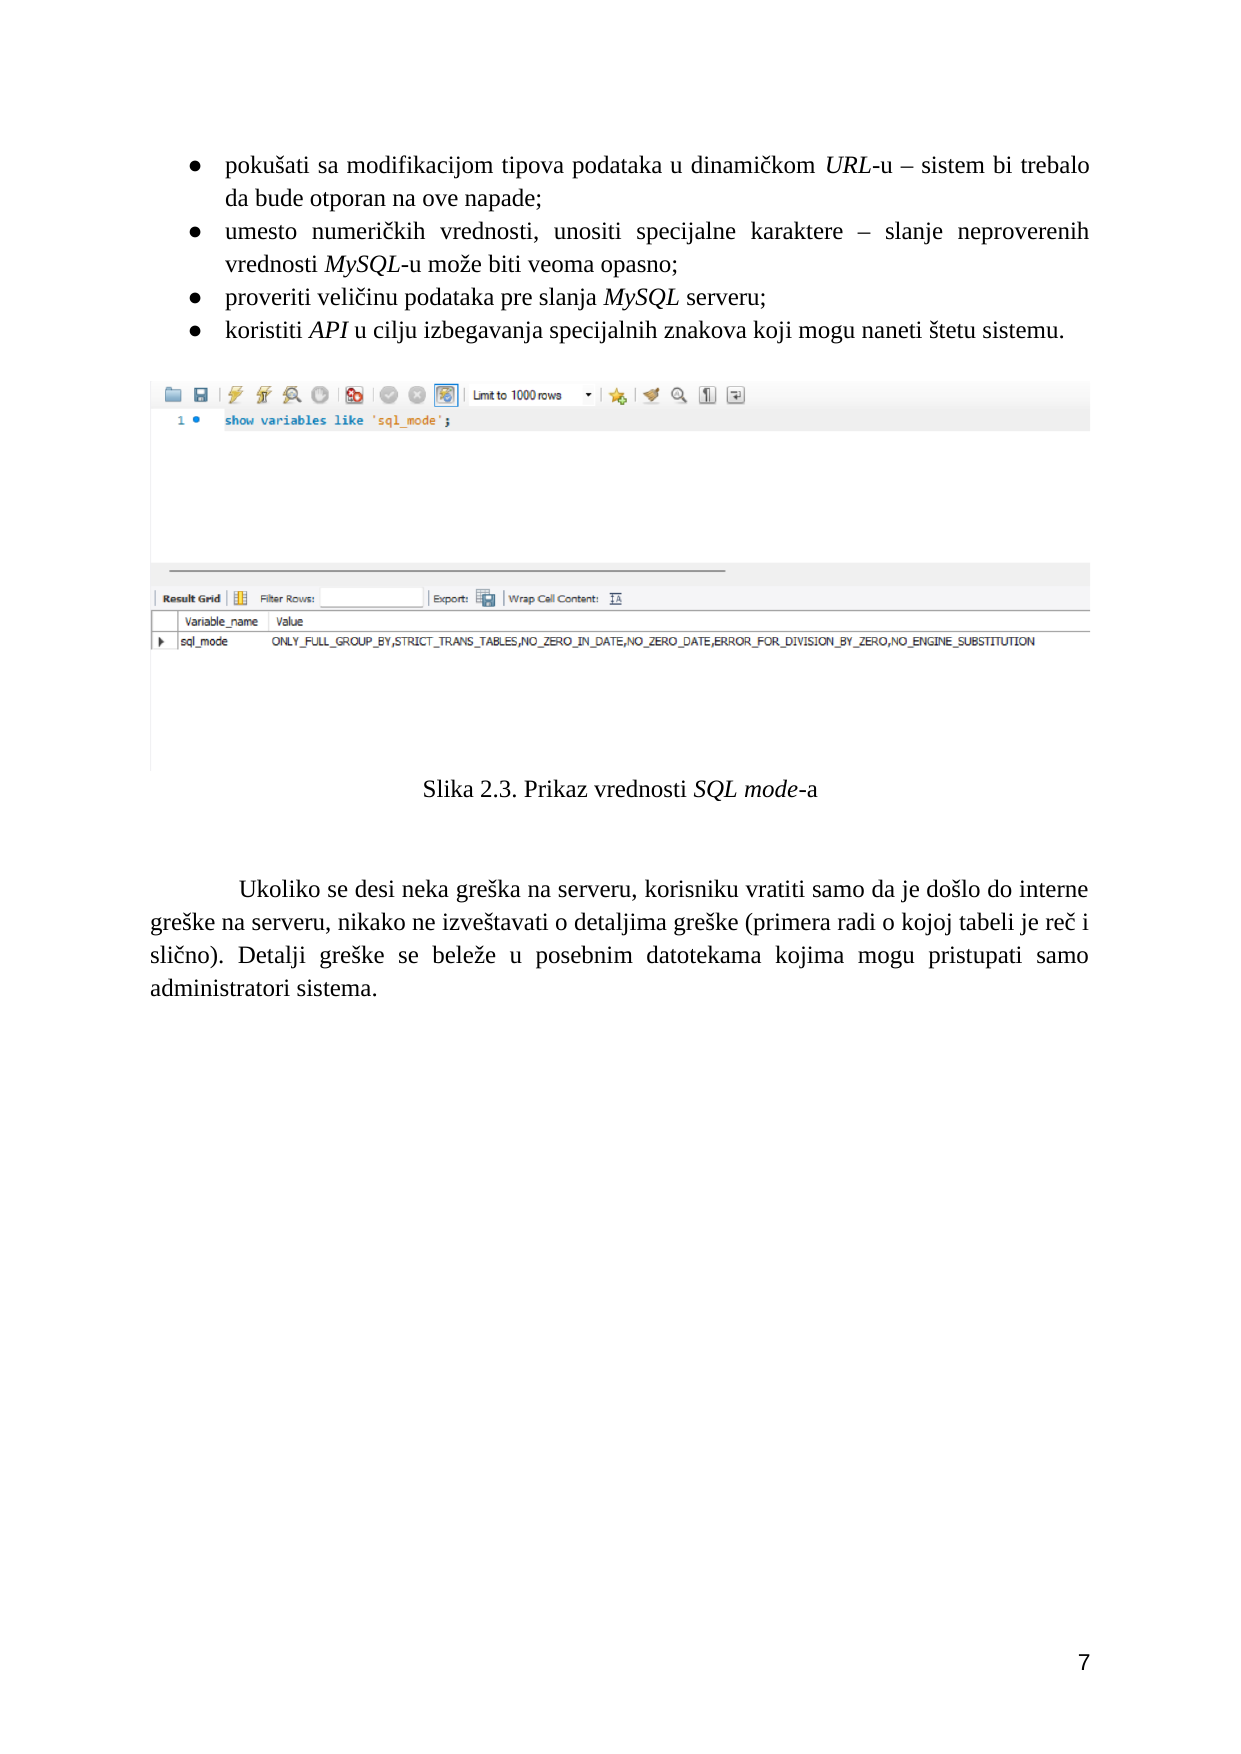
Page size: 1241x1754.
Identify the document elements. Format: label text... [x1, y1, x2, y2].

list pokušati sa modifikacijom tipova podataka u dinamičkom URL-u – sistem bi trebalo da bude otporan na ove napade; [187, 150, 1090, 212]
picture [150, 381, 1091, 771]
text Slika 2.3. Prikaz vrednosti SQL mode-a [150, 774, 1090, 803]
list proveriti veličinu podataka pre slanja MySQL serveru; [187, 282, 1090, 311]
list koristiti API u cilju izbegavanja specijalnih znakova koji mogu naneti štetu sistemu. [187, 315, 1090, 344]
text Ukoliko se desi neka greška na serveru, korisniku vratiti samo da je došlo do interne greške na serveru, nikako ne izveštavati o detaljima greške (primera radi o kojoj tabeli je reč i slično). Detalji greške se beleže u posebnim datotekama kojima mogu pristupati samo administratori sistema. [150, 874, 1090, 1001]
list umesto numeričkih vrednosti, unositi specijalne karaktere – slanje neproverenih vrednosti MySQL-u može biti veoma opasno; [187, 216, 1090, 278]
